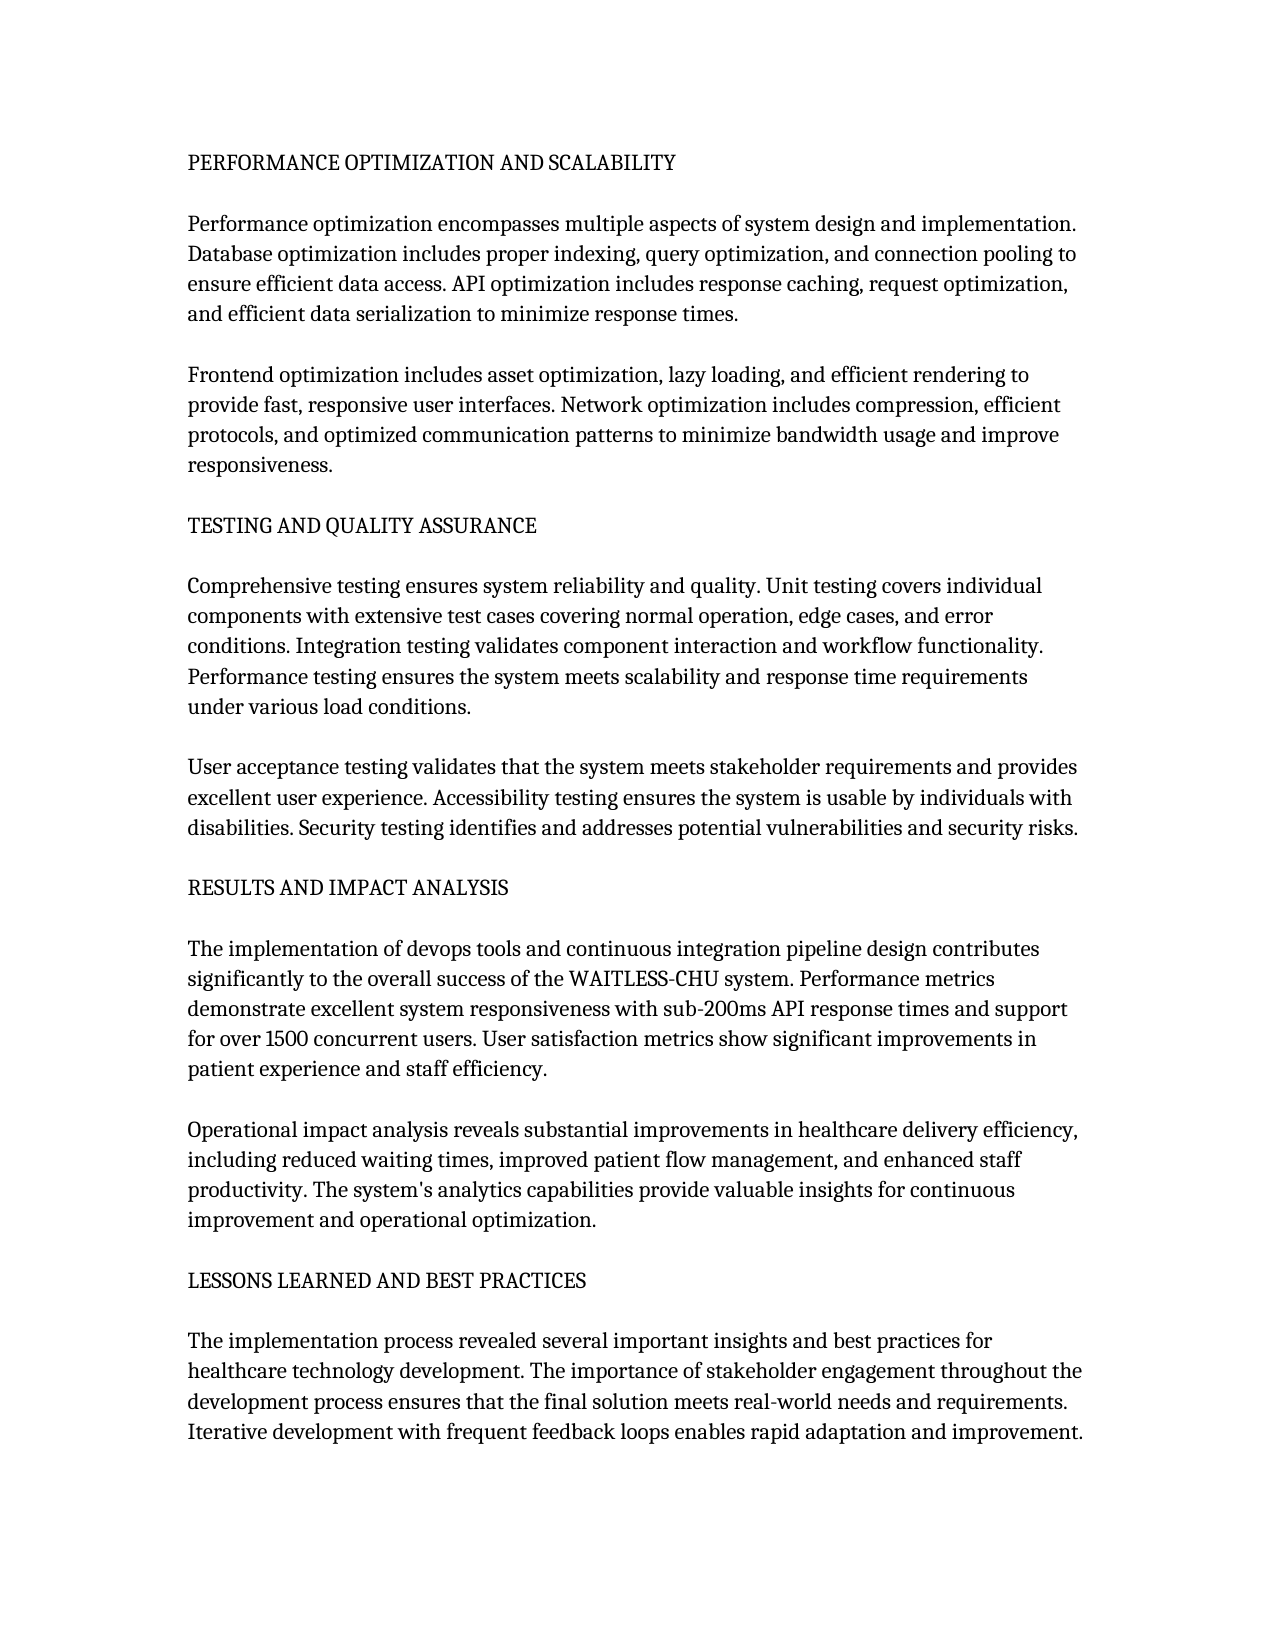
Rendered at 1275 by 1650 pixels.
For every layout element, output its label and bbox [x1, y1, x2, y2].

text [187, 150, 1087, 1475]
